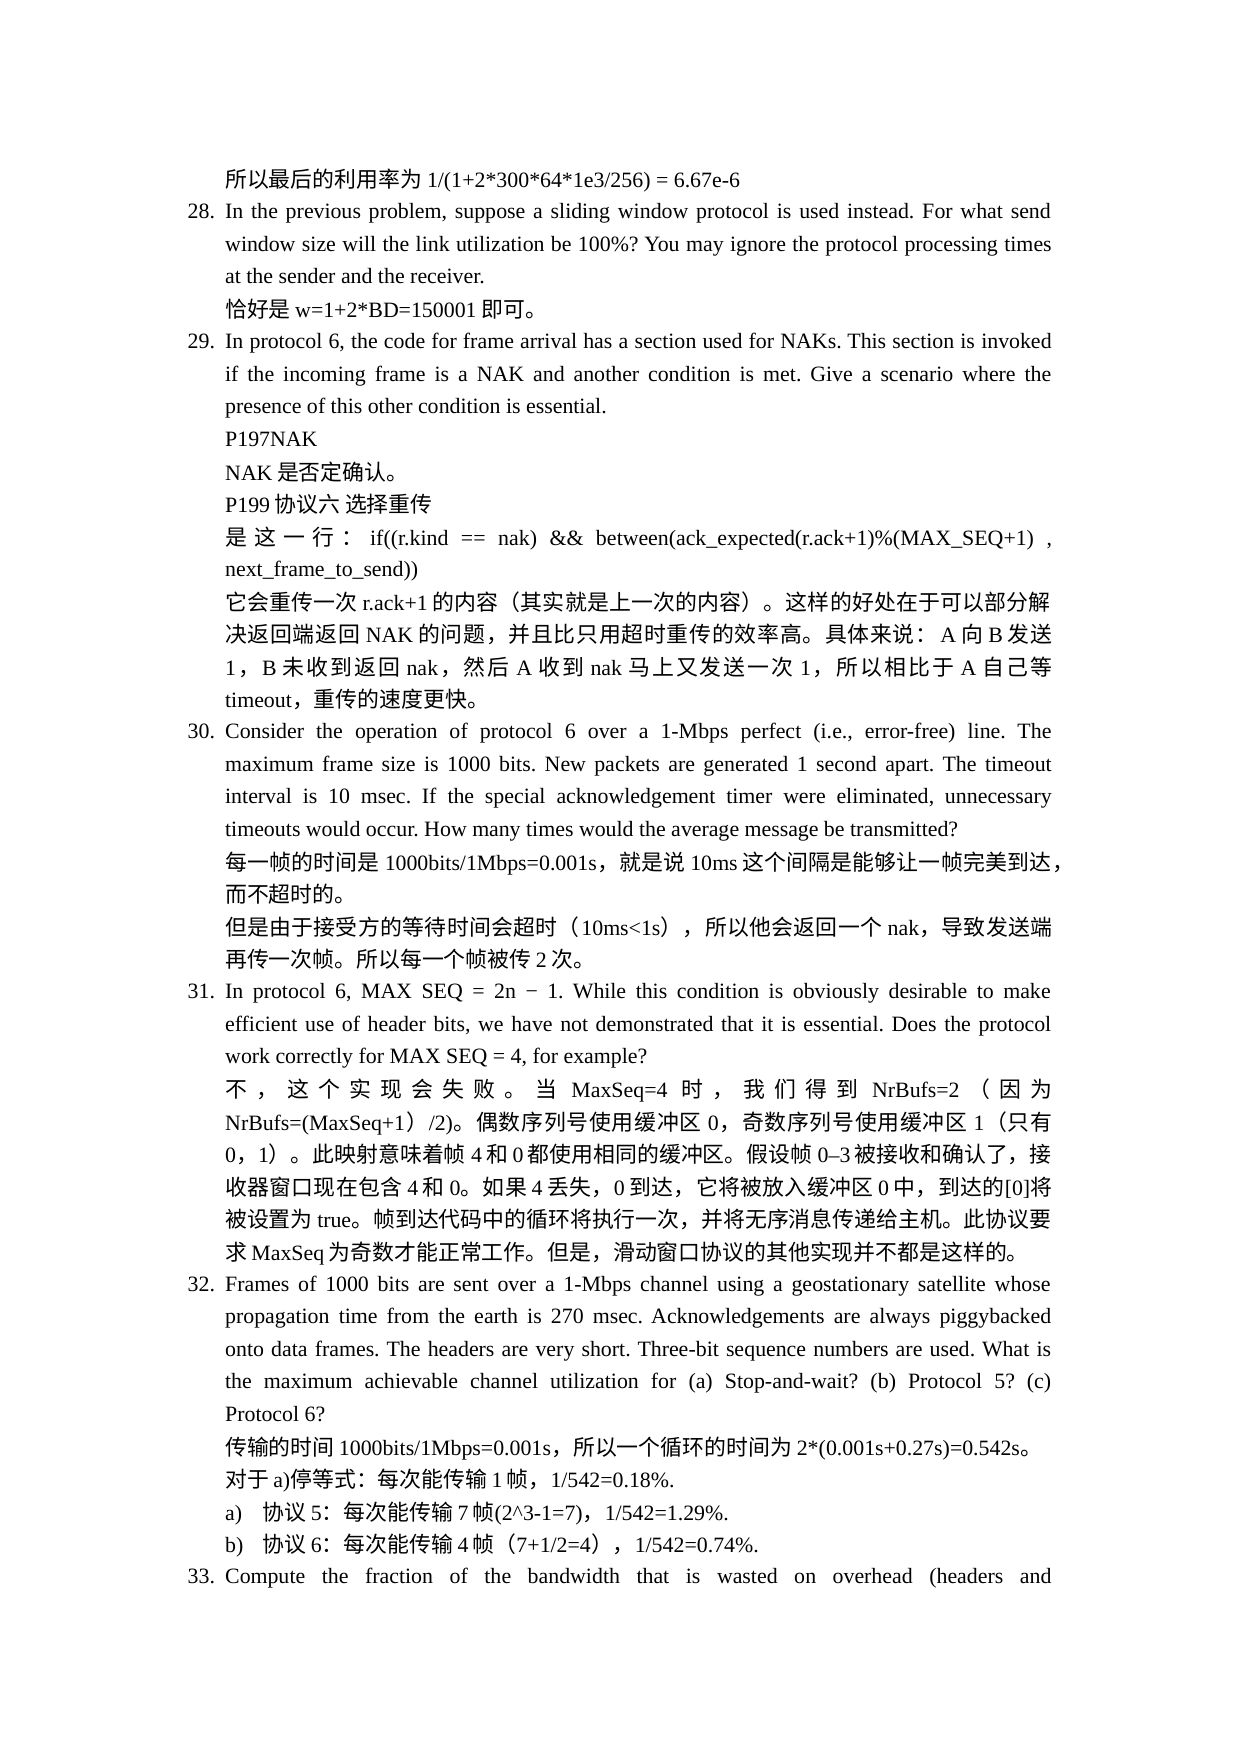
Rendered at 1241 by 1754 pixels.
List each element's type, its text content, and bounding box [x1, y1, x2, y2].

list 对于a)停等式：每次能传输1帧，1/542=0.18%. [225, 1462, 1053, 1494]
list 传输的时间1000bits/1Mbps=0.001s，所以一个循环的时间为 2*(0.001s+0.27s)=0.542s。 [225, 1429, 1053, 1462]
list NAK是否定确认。 [225, 454, 1053, 487]
list 是这一行：if((r.kind == nak) && between(ack_expected(r.ack+1)%(MAX_SEQ+1) , next_frame_to_send)) [225, 519, 1053, 584]
list 协议6：每次能传输4帧（7+1/2=4），1/542=0.74%. [225, 1527, 1053, 1559]
list 所以最后的利用率为 1/(1+2*300*64*1e3/256) = 6.67e-6 [225, 162, 1053, 194]
list 它会重传一次r.ack+1的内容（其实就是上一次的内容）。这样的好处在于可以部分解决返回端返回NAK的问题，并且比只用超时重传的效率高。具体来说：A向B发送1，B未收到返回nak，然后A收到nak马上又发送一次1，所以相比于A自己等timeout，重传的速度更快。 [225, 584, 1053, 714]
list Frames of 1000 bits are sent over a 1-Mbps channel using a geostationary satellite whose propagation time from the earth is 270 msec. Acknowledgements are always piggybacked onto data frames. The headers are very short. Three-bit sequence numbers are used. What is the maximum achievable channel utilization for (a) Stop-and-wait? (b) Protocol 5? (c) Protocol 6? [187, 1267, 1053, 1429]
list In the previous problem, suppose a sliding window protocol is used instead. For what send window size will the link utilization be 100%? You may ignore the protocol processing times at the sender and the receiver. [187, 194, 1053, 292]
list P199协议六 选择重传 [225, 487, 1053, 519]
list P197NAK [225, 422, 1053, 454]
list Consider the operation of protocol 6 over a 1-Mbps perfect (i.e., error-free) line. The maximum frame size is 1000 bits. New packets are generated 1 second apart. The timeout interval is 10 msec. If the special acknowledgement timer were eliminated, unnecessary timeouts would occur. How many times would the average message be transmitted? [187, 714, 1053, 844]
list In protocol 6, the code for frame arrival has a section used for NAKs. This section is invoked if the incoming frame is a NAK and another condition is met. Give a scenario where the presence of this other condition is essential. [187, 324, 1053, 422]
list In protocol 6, MAX SEQ = 2n − 1. While this condition is obviously desirable to make efficient use of header bits, we have not demonstrated that it is essential. Does the protocol work correctly for MAX SEQ = 4, for example? [187, 974, 1053, 1072]
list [187, 1559, 1053, 1592]
list 每一帧的时间是1000bits/1Mbps=0.001s，就是说10ms这个间隔是能够让一帧完美到达，而不超时的。 [225, 844, 1053, 909]
list 恰好是w=1+2*BD=150001即可。 [225, 292, 1053, 324]
list 不，这个实现会失败。当MaxSeq=4时，我们得到NrBufs=2（因为NrBufs=(MaxSeq+1）/2)。偶数序列号使用缓冲区0，奇数序列号使用缓冲区1（只有0，1）。此映射意味着帧4和0都使用相同的缓冲区。假设帧0–3被接收和确认了，接收器窗口现在包含4和0。如果4丢失，0到达，它将被放入缓冲区0中，到达的[0]将被设置为true。帧到达代码中的循环将执行一次，并将无序消息传递给主机。此协议要求MaxSeq为奇数才能正常工作。但是，滑动窗口协议的其他实现并不都是这样的。 [225, 1072, 1053, 1267]
list 协议5：每次能传输7帧(2^3-1=7)，1/542=1.29%. [225, 1494, 1053, 1527]
list 但是由于接受方的等待时间会超时（10ms<1s），所以他会返回一个nak，导致发送端再传一次帧。所以每一个帧被传2次。 [225, 909, 1053, 974]
